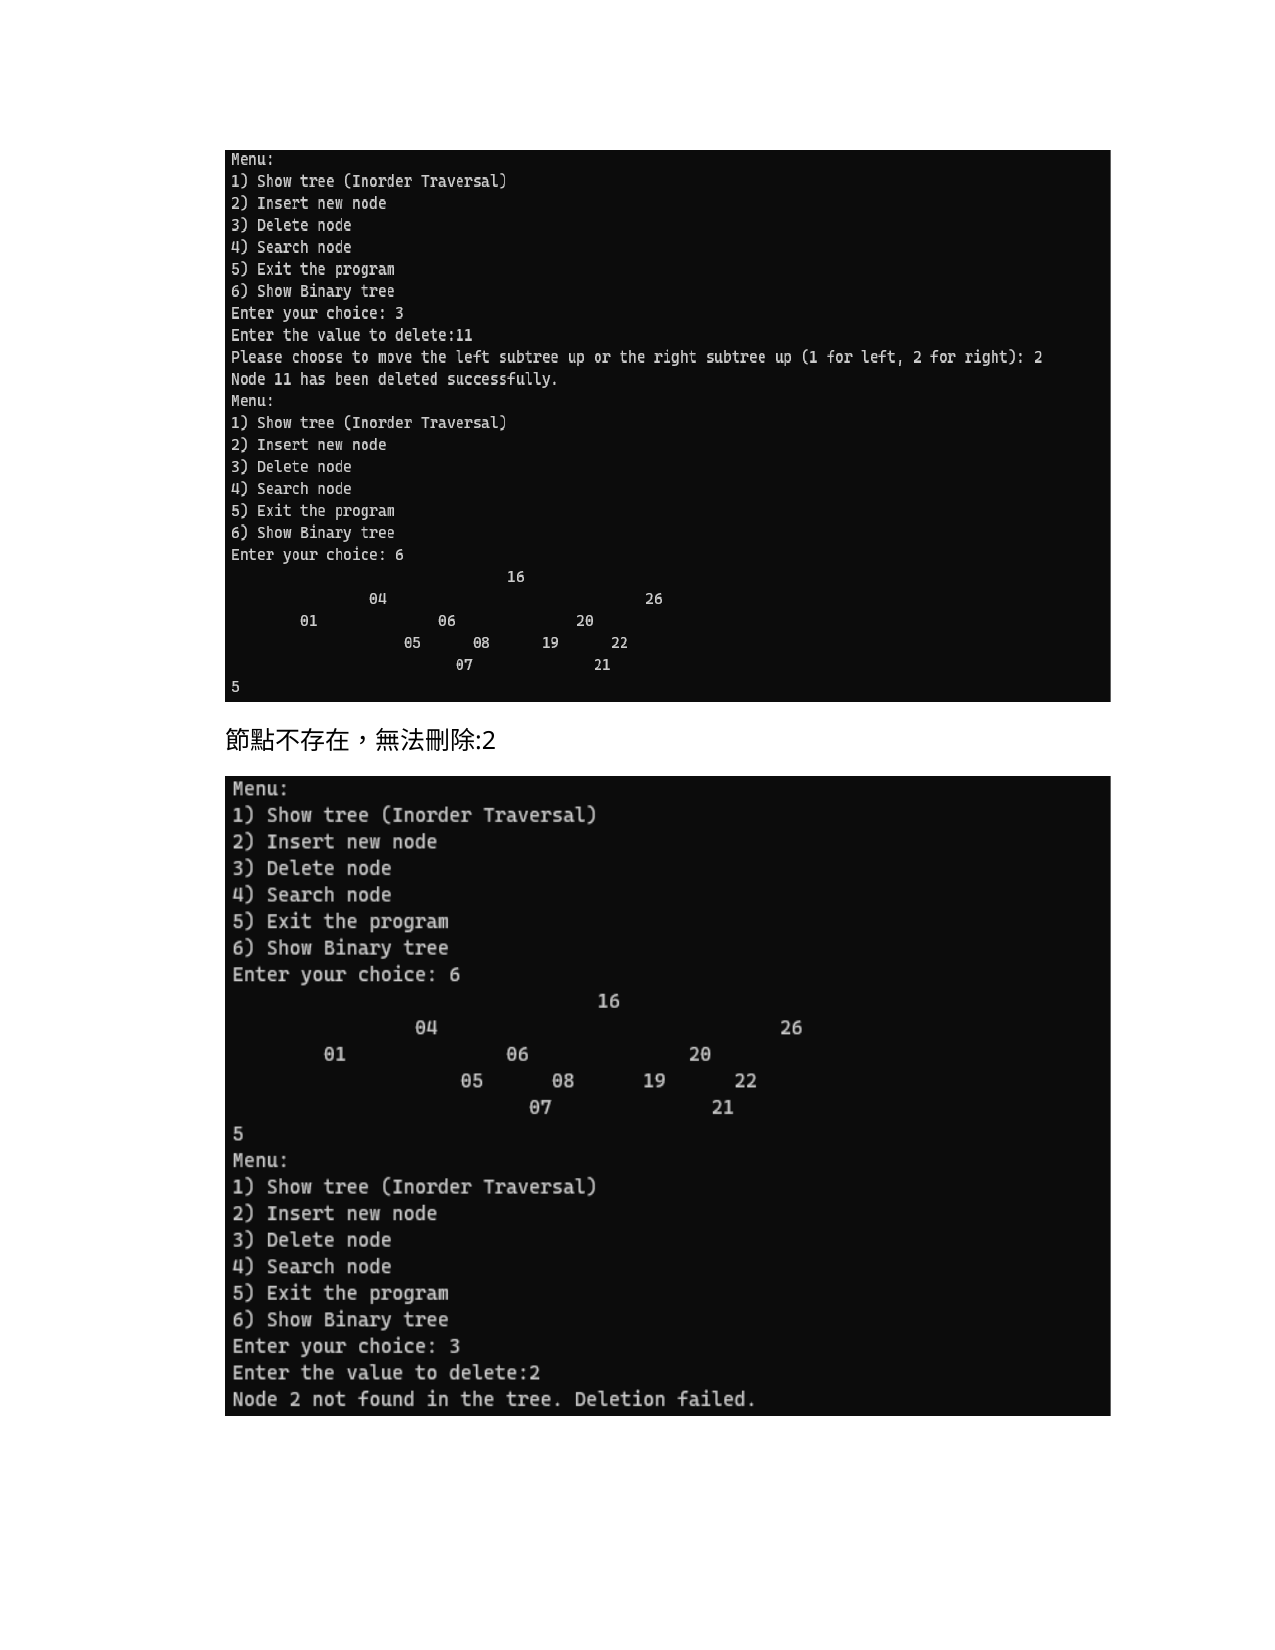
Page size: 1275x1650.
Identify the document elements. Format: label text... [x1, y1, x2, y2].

text 節點不存在，無法刪除:2 [187, 720, 1087, 757]
picture [225, 776, 1111, 1416]
picture [225, 150, 1111, 702]
